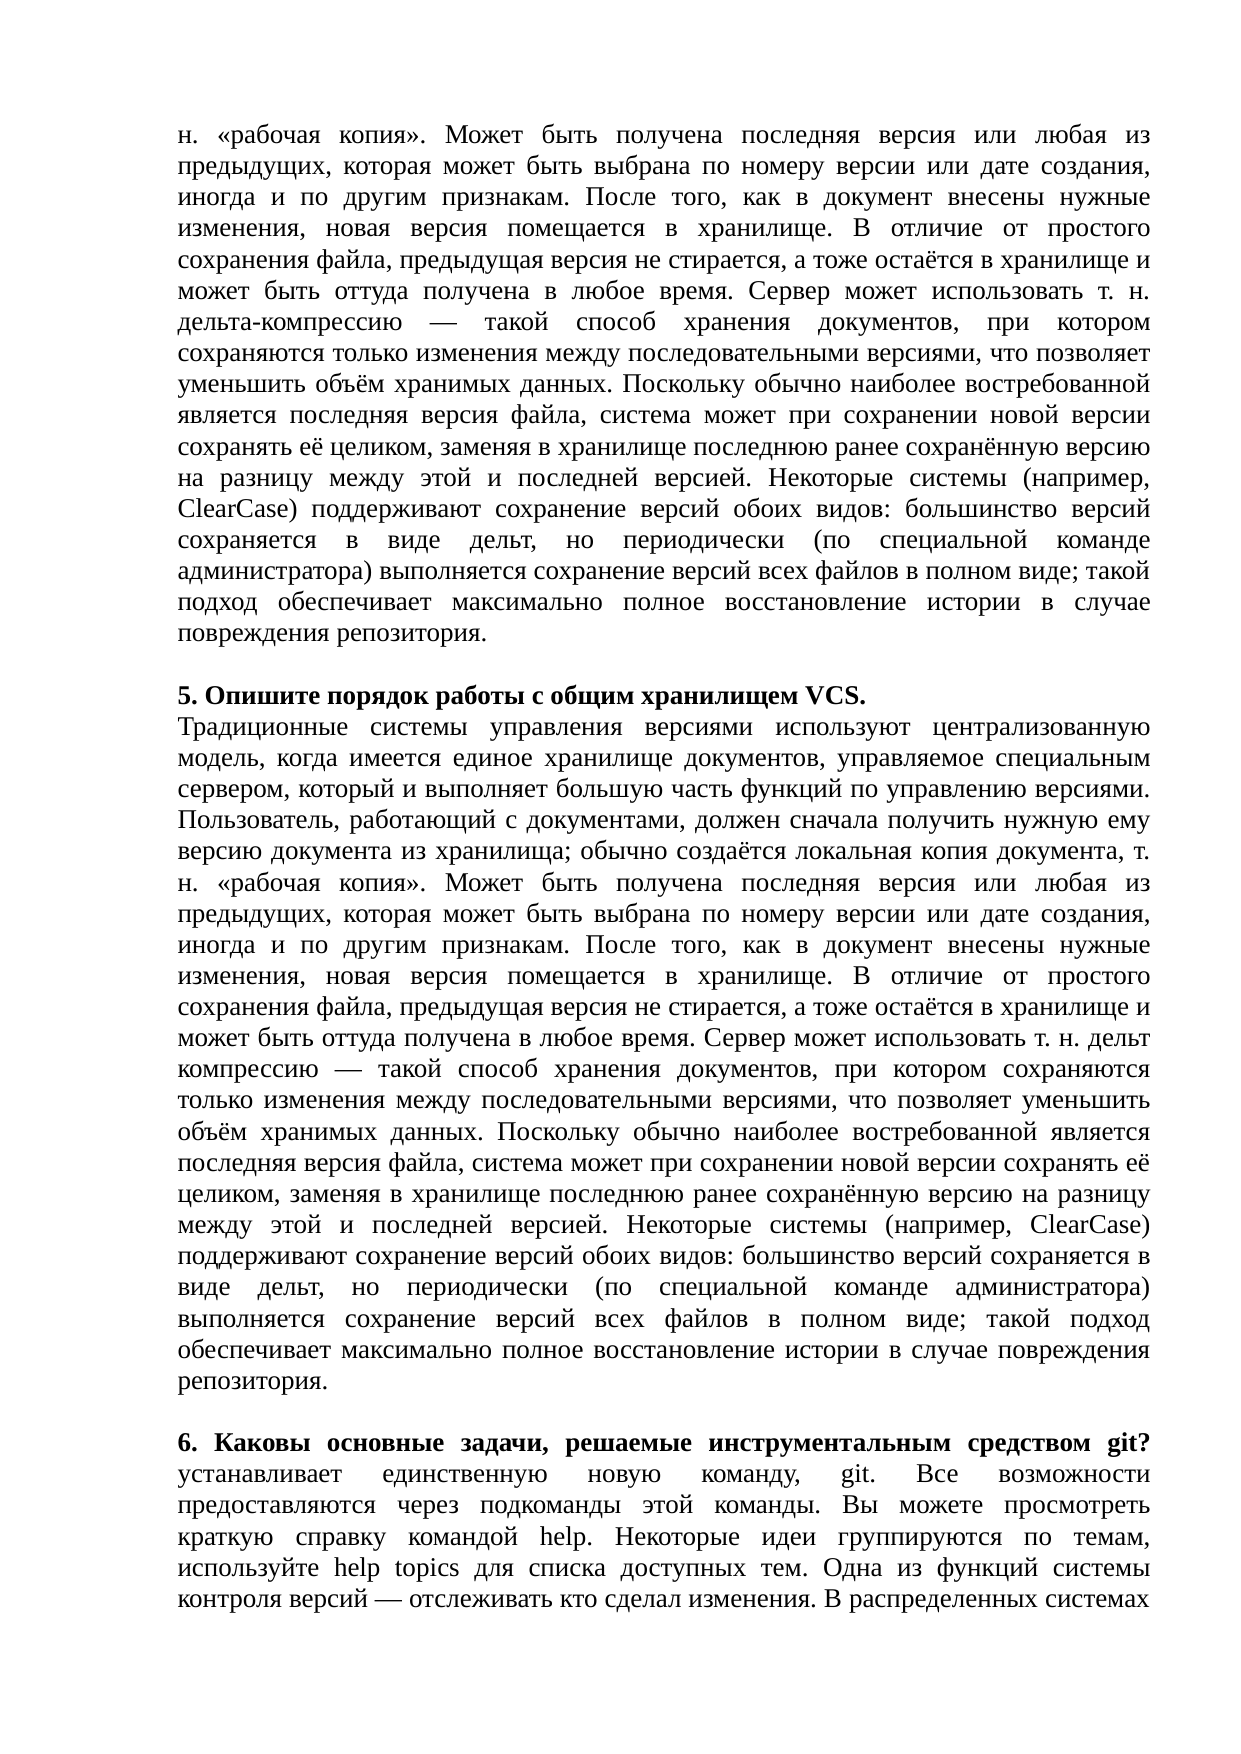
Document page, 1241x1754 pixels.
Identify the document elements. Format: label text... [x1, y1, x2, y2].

text Традиционные системы управления версиями используют централизованную модель, когда имеется единое хранилище документов, управляемое специальным сервером, который и выполняет большую часть функций по управлению версиями. Пользователь, работающий с документами, должен сначала получить нужную ему версию документа из хранилища; обычно создаётся локальная копия документа, т. н. «рабочая копия». Может быть получена последняя версия или любая из предыдущих, которая может быть выбрана по номеру версии или дате создания, иногда и по другим признакам. После того, как в документ внесены нужные изменения, новая версия помещается в хранилище. В отличие от простого сохранения файла, предыдущая версия не стирается, а тоже остаётся в хранилище и может быть оттуда получена в любое время. Сервер может использовать т. н. дельт компрессию — такой способ хранения документов, при котором сохраняются только изменения между последовательными версиями, что позволяет уменьшить объём хранимых данных. Поскольку обычно наиболее востребованной является последняя версия файла, система может при сохранении новой версии сохранять её целиком, заменяя в хранилище последнюю ранее сохранённую версию на разницу между этой и последней версией. Некоторые системы (например, ClearCase) поддерживают сохранение версий обоих видов: большинство версий сохраняется в виде дельт, но периодически (по специальной команде администратора) выполняется сохранение версий всех файлов в полном виде; такой подход обеспечивает максимально полное восстановление истории в случае повреждения репозитория. [177, 710, 1152, 1395]
text 5. Опишите порядок работы с общим хранилищем VCS. [177, 679, 1152, 710]
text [177, 118, 1152, 648]
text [177, 1426, 1152, 1613]
